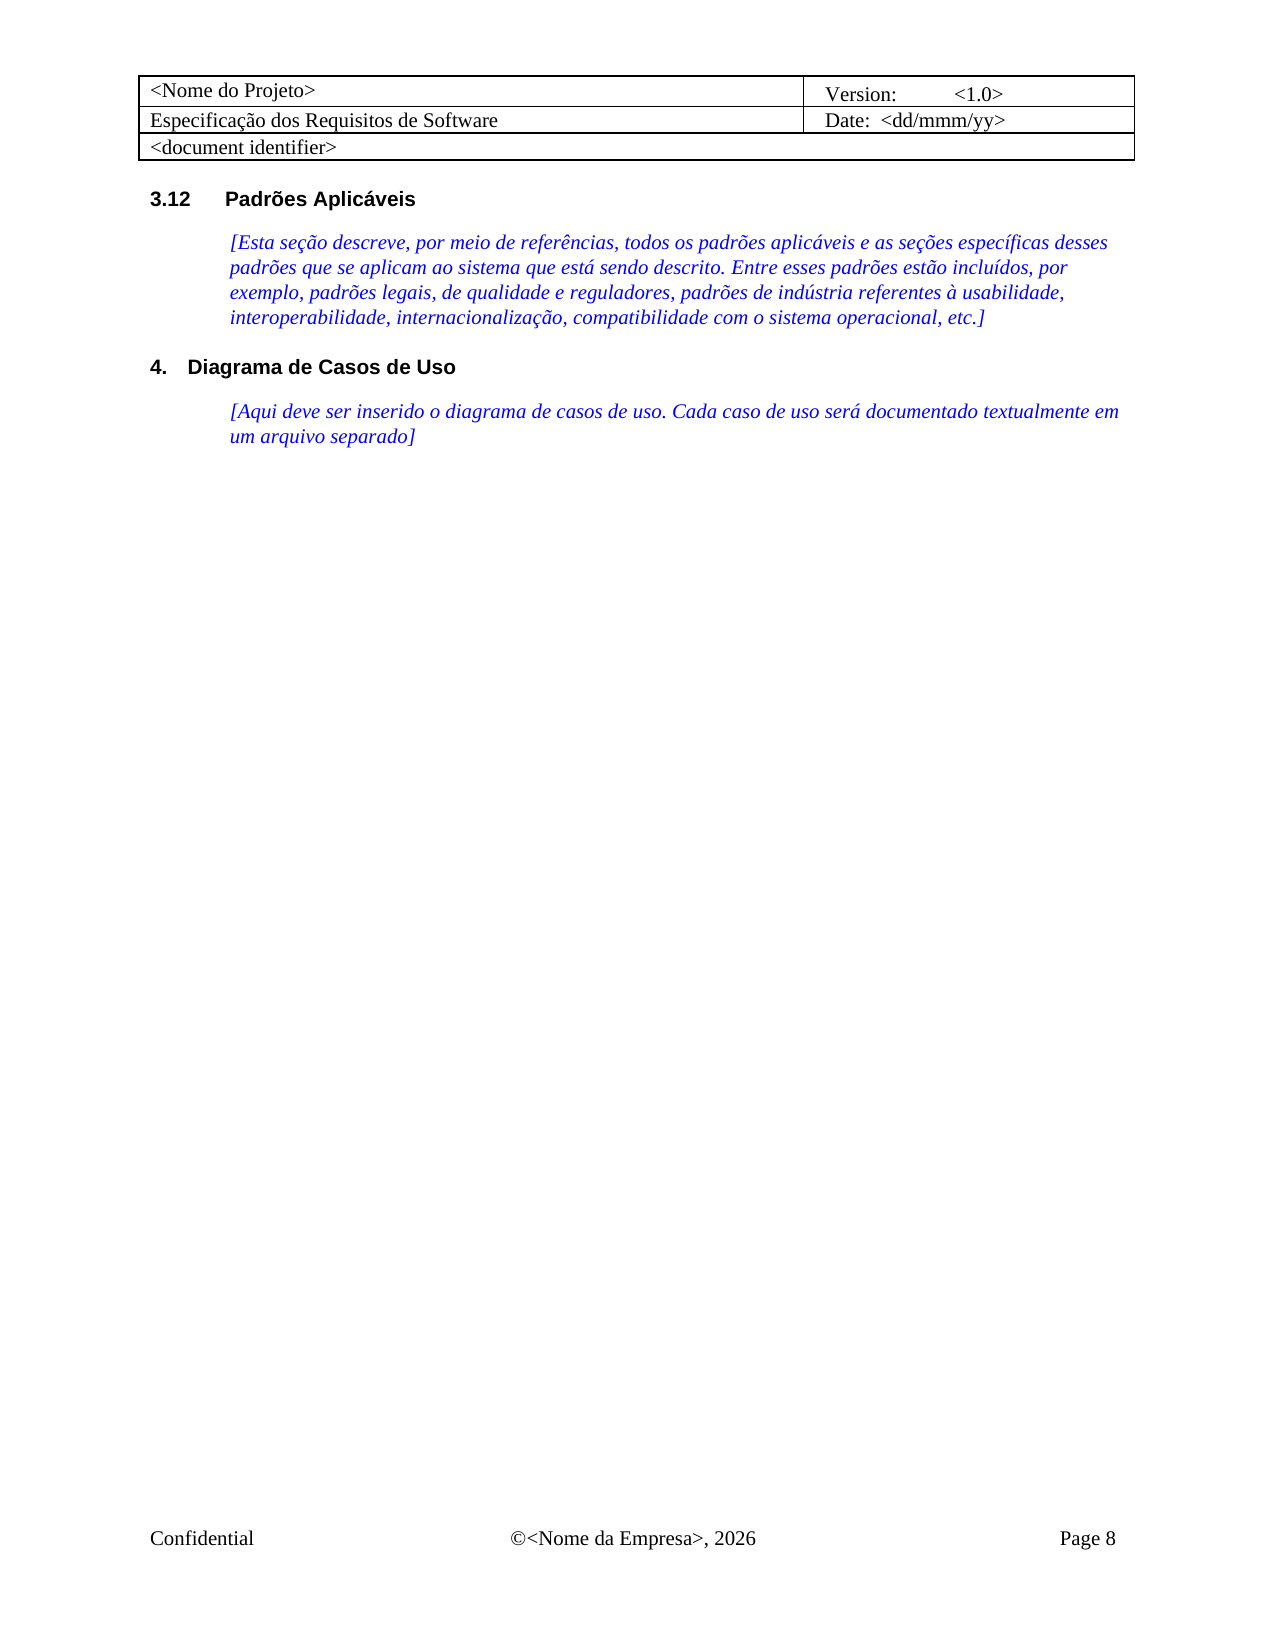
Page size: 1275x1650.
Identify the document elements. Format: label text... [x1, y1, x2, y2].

text [Aqui deve ser inserido o diagrama de casos de uso. Cada caso de uso será documentado textualmente em um arquivo separado] [229, 398, 1125, 448]
subtitle Padrões Aplicáveis [150, 185, 1125, 210]
text [Esta seção descreve, por meio de referências, todos os padrões aplicáveis e as seções específicas desses padrões que se aplicam ao sistema que está sendo descrito. Entre esses padrões estão incluídos, por exemplo, padrões legais, de qualidade e reguladores, padrões de indústria referentes à usabilidade, interoperabilidade, internacionalização, compatibilidade com o sistema operacional, etc.] [229, 229, 1125, 329]
subtitle Diagrama de Casos de Uso [150, 354, 1125, 379]
